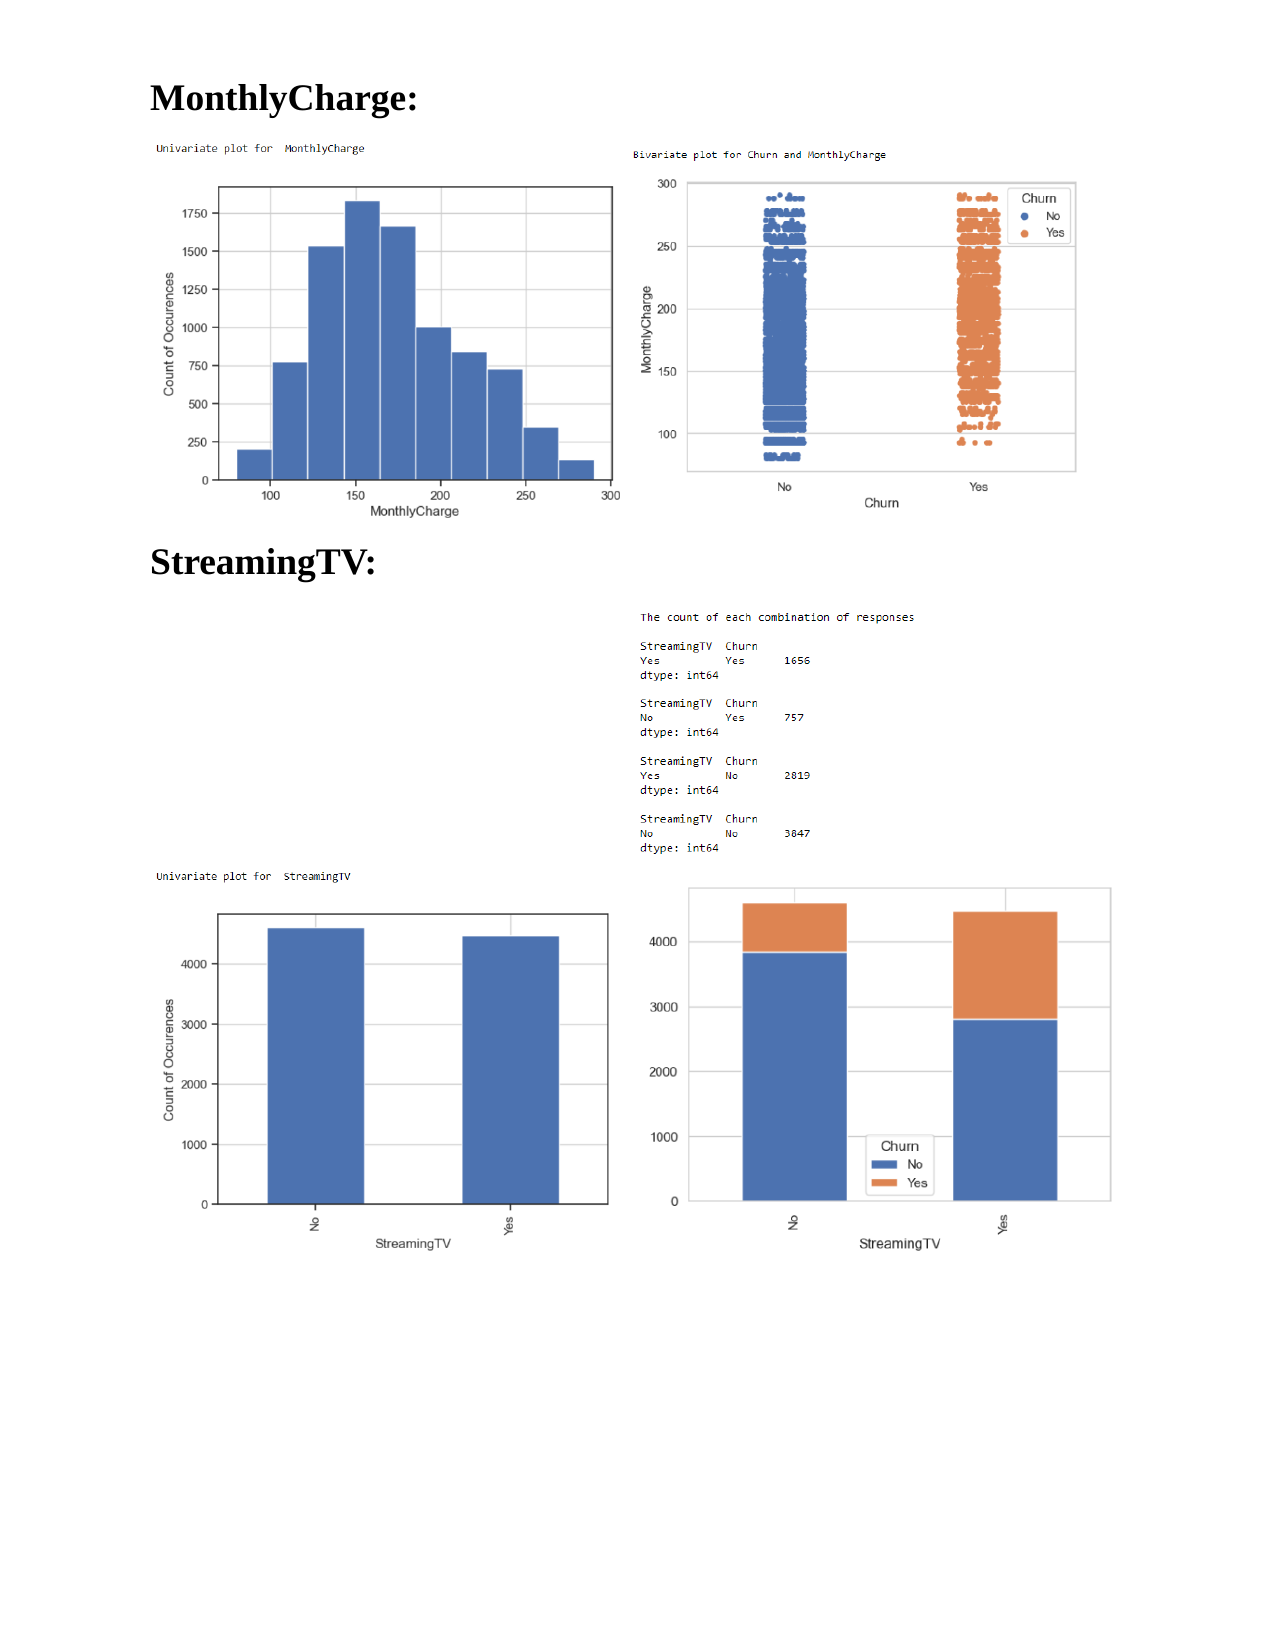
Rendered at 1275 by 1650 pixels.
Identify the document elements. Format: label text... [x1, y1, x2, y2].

picture [626, 146, 1084, 518]
text MonthlyCharge: [150, 75, 1125, 118]
picture [150, 867, 625, 1258]
picture [150, 141, 620, 518]
text StreamingTV: [150, 539, 1125, 582]
picture [631, 605, 1122, 1258]
